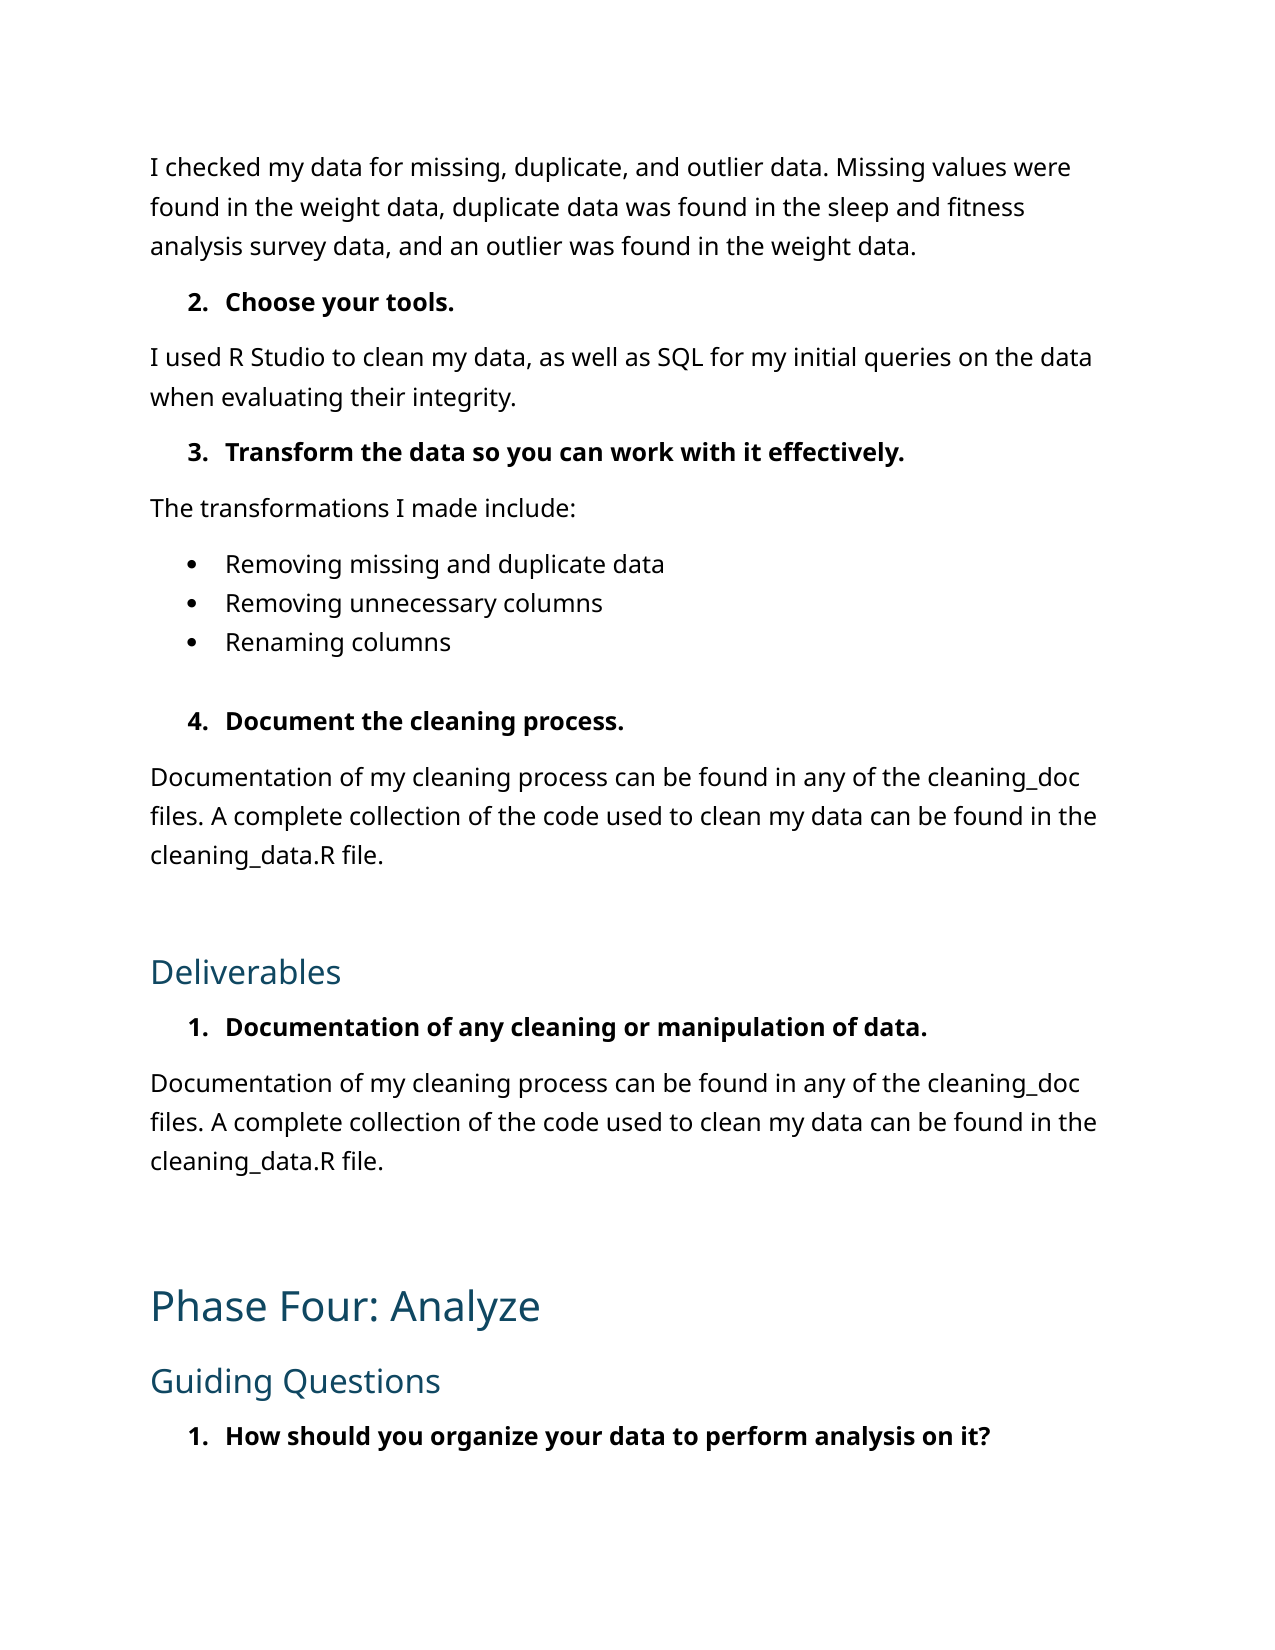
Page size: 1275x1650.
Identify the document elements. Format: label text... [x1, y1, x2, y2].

list Transform the data so you can work with it effectively. [187, 435, 1125, 469]
text I used R Studio to clean my data, as well as SQL for my initial queries on the data when evaluating their integrity. [150, 340, 1125, 413]
subtitle Phase Four: Analyze [150, 1276, 1125, 1333]
list How should you organize your data to perform analysis on it? [187, 1419, 1125, 1453]
text The transformations I made include: [150, 491, 1125, 525]
list Document the cleaning process. [187, 703, 1125, 737]
subtitle Guiding Questions [150, 1358, 1125, 1404]
text Documentation of my cleaning process can be found in any of the cleaning_doc files. A complete collection of the code used to clean my data can be found in the cleaning_data.R file. [150, 1066, 1125, 1178]
subtitle Deliverables [150, 949, 1125, 994]
list Choose your tools. [187, 284, 1125, 318]
list Removing unnecessary columns [187, 586, 1125, 620]
list Documentation of any cleaning or manipulation of data. [187, 1010, 1125, 1044]
text I checked my data for missing, duplicate, and outlier data. Missing values were found in the weight data, duplicate data was found in the sleep and fitness analysis survey data, and an outlier was found in the weight data. [150, 150, 1125, 262]
text Documentation of my cleaning process can be found in any of the cleaning_doc files. A complete collection of the code used to clean my data can be found in the cleaning_data.R file. [150, 759, 1125, 872]
list Removing missing and duplicate data [187, 547, 1125, 581]
list Renaming columns [187, 625, 1125, 698]
